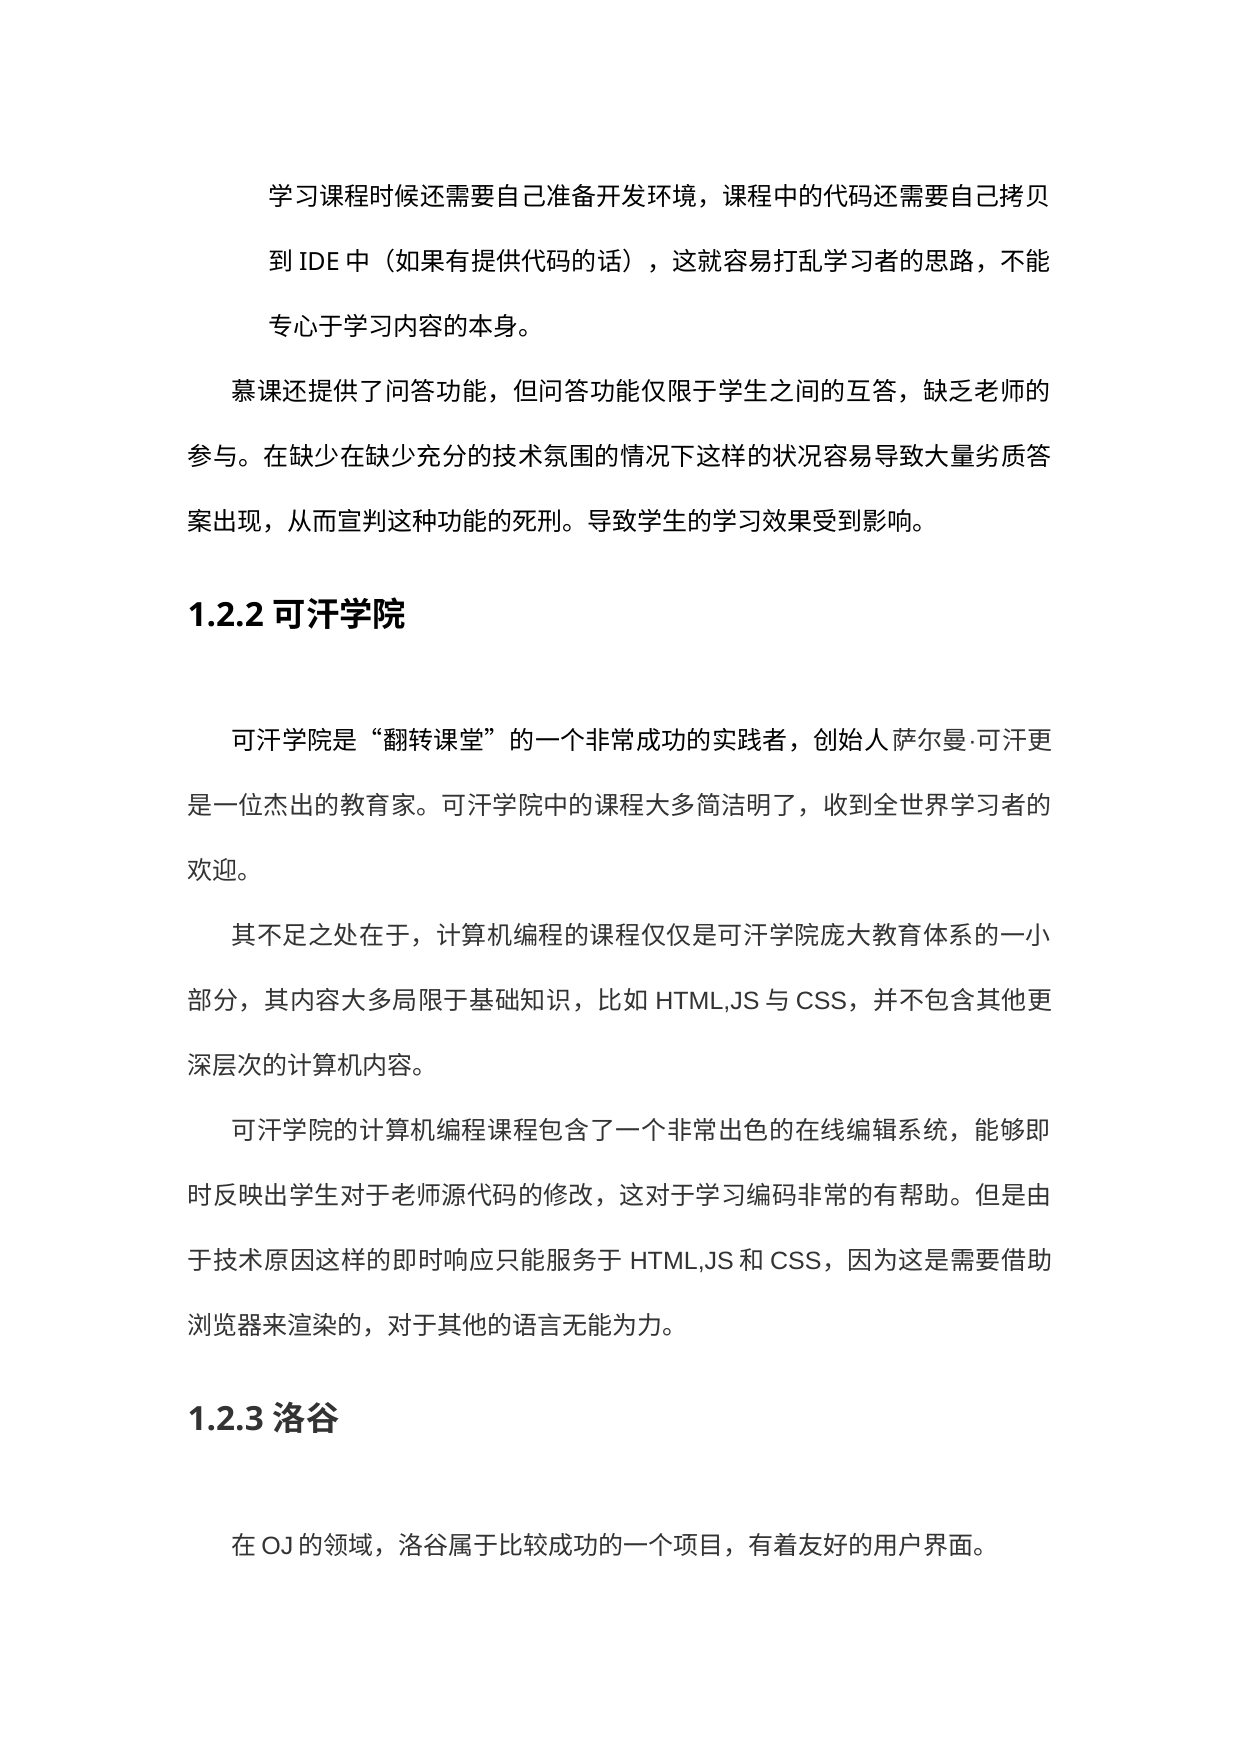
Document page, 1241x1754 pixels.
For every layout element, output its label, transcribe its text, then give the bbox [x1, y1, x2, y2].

text 其不足之处在于，计算机编程的课程仅仅是可汗学院庞大教育体系的一小部分，其内容大多局限于基础知识，比如HTML,JS与CSS，并不包含其他更深层次的计算机内容。 [187, 901, 1053, 1096]
subtitle 1.2.2 可汗学院 [187, 579, 1053, 644]
text 在OJ的领域，洛谷属于比较成功的一个项目，有着友好的用户界面。 [187, 1511, 1053, 1576]
text 慕课还提供了问答功能，但问答功能仅限于学生之间的互答，缺乏老师的参与。在缺少在缺少充分的技术氛围的情况下这样的状况容易导致大量劣质答案出现，从而宣判这种功能的死刑。导致学生的学习效果受到影响。 [187, 357, 1053, 552]
subtitle 1.2.3 洛谷 [187, 1383, 1053, 1448]
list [231, 162, 1053, 357]
text 可汗学院是“翻转课堂”的一个非常成功的实践者，创始人萨尔曼·可汗更是一位杰出的教育家。可汗学院中的课程大多简洁明了，收到全世界学习者的欢迎。 [187, 706, 1053, 901]
text 可汗学院的计算机编程课程包含了一个非常出色的在线编辑系统，能够即时反映出学生对于老师源代码的修改，这对于学习编码非常的有帮助。但是由于技术原因这样的即时响应只能服务于HTML,JS和CSS，因为这是需要借助浏览器来渲染的，对于其他的语言无能为力。 [187, 1096, 1053, 1356]
